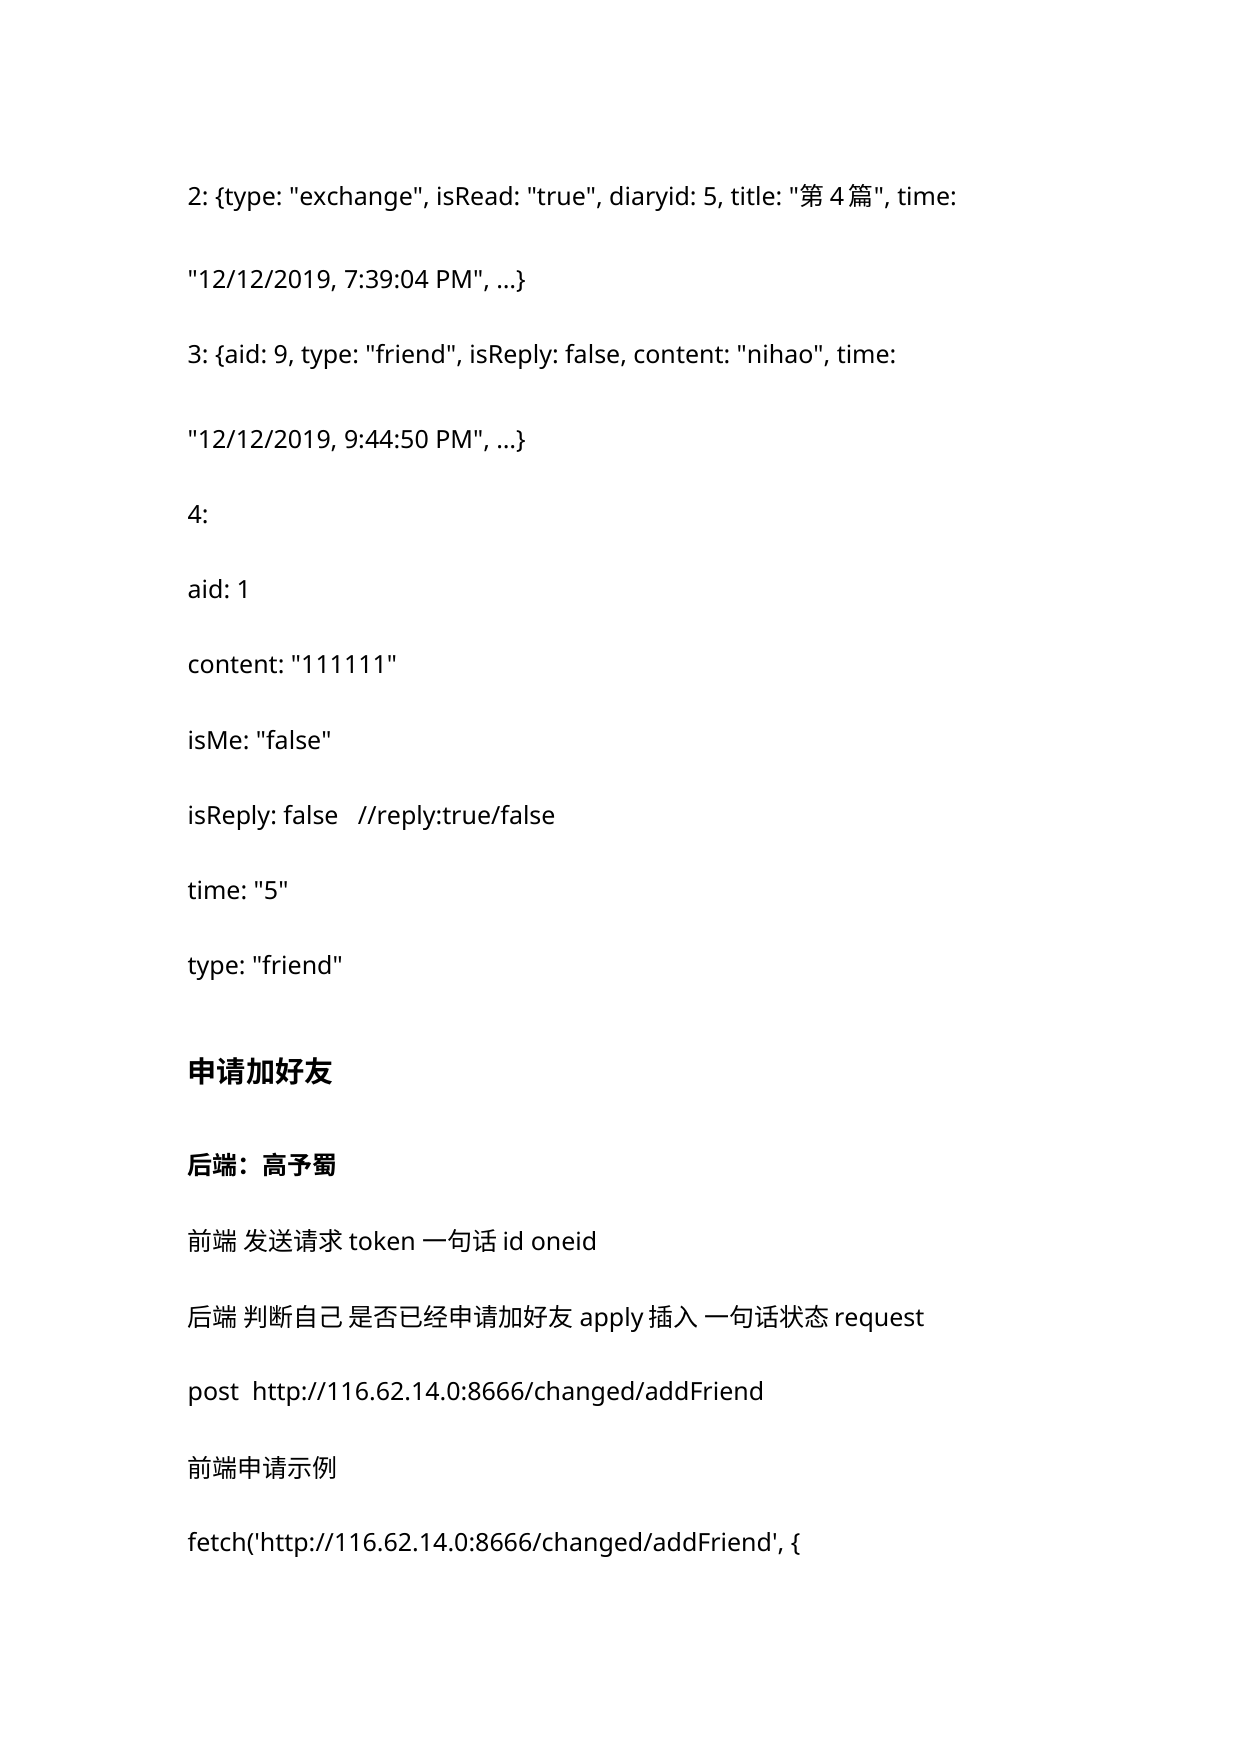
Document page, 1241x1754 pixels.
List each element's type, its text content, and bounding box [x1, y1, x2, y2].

text content: "111111" [187, 632, 1053, 697]
text isReply: false //reply:true/false [187, 782, 1053, 847]
text fetch('http://116.62.14.0:8666/changed/addFriend', { [187, 1510, 1053, 1575]
text 申请加好友 [187, 1037, 1053, 1102]
text isMe: "false" [187, 707, 1053, 772]
text 3: {aid: 9, type: "friend", isReply: false, content: "nihao", time: "12/12/2019, 9:44:50 PM", …} [187, 322, 1053, 471]
text 前端 发送请求 token 一句话id oneid [187, 1207, 1053, 1272]
text 4: [187, 481, 1053, 546]
text post http://116.62.14.0:8666/changed/addFriend [187, 1359, 1053, 1424]
text type: "friend" [187, 933, 1053, 998]
text time: "5" [187, 857, 1053, 922]
text 后端：高予蜀 [187, 1131, 1053, 1196]
text 前端申请示例 [187, 1434, 1053, 1499]
text 2: {type: "exchange", isRead: "true", diaryid: 5, title: "第4篇", time: "12/12/2019, 7:39:04 PM", …} [187, 162, 1053, 311]
text 后端 判断自己 是否已经申请加好友 apply插入 一句话状态request [187, 1283, 1053, 1348]
text aid: 1 [187, 557, 1053, 622]
